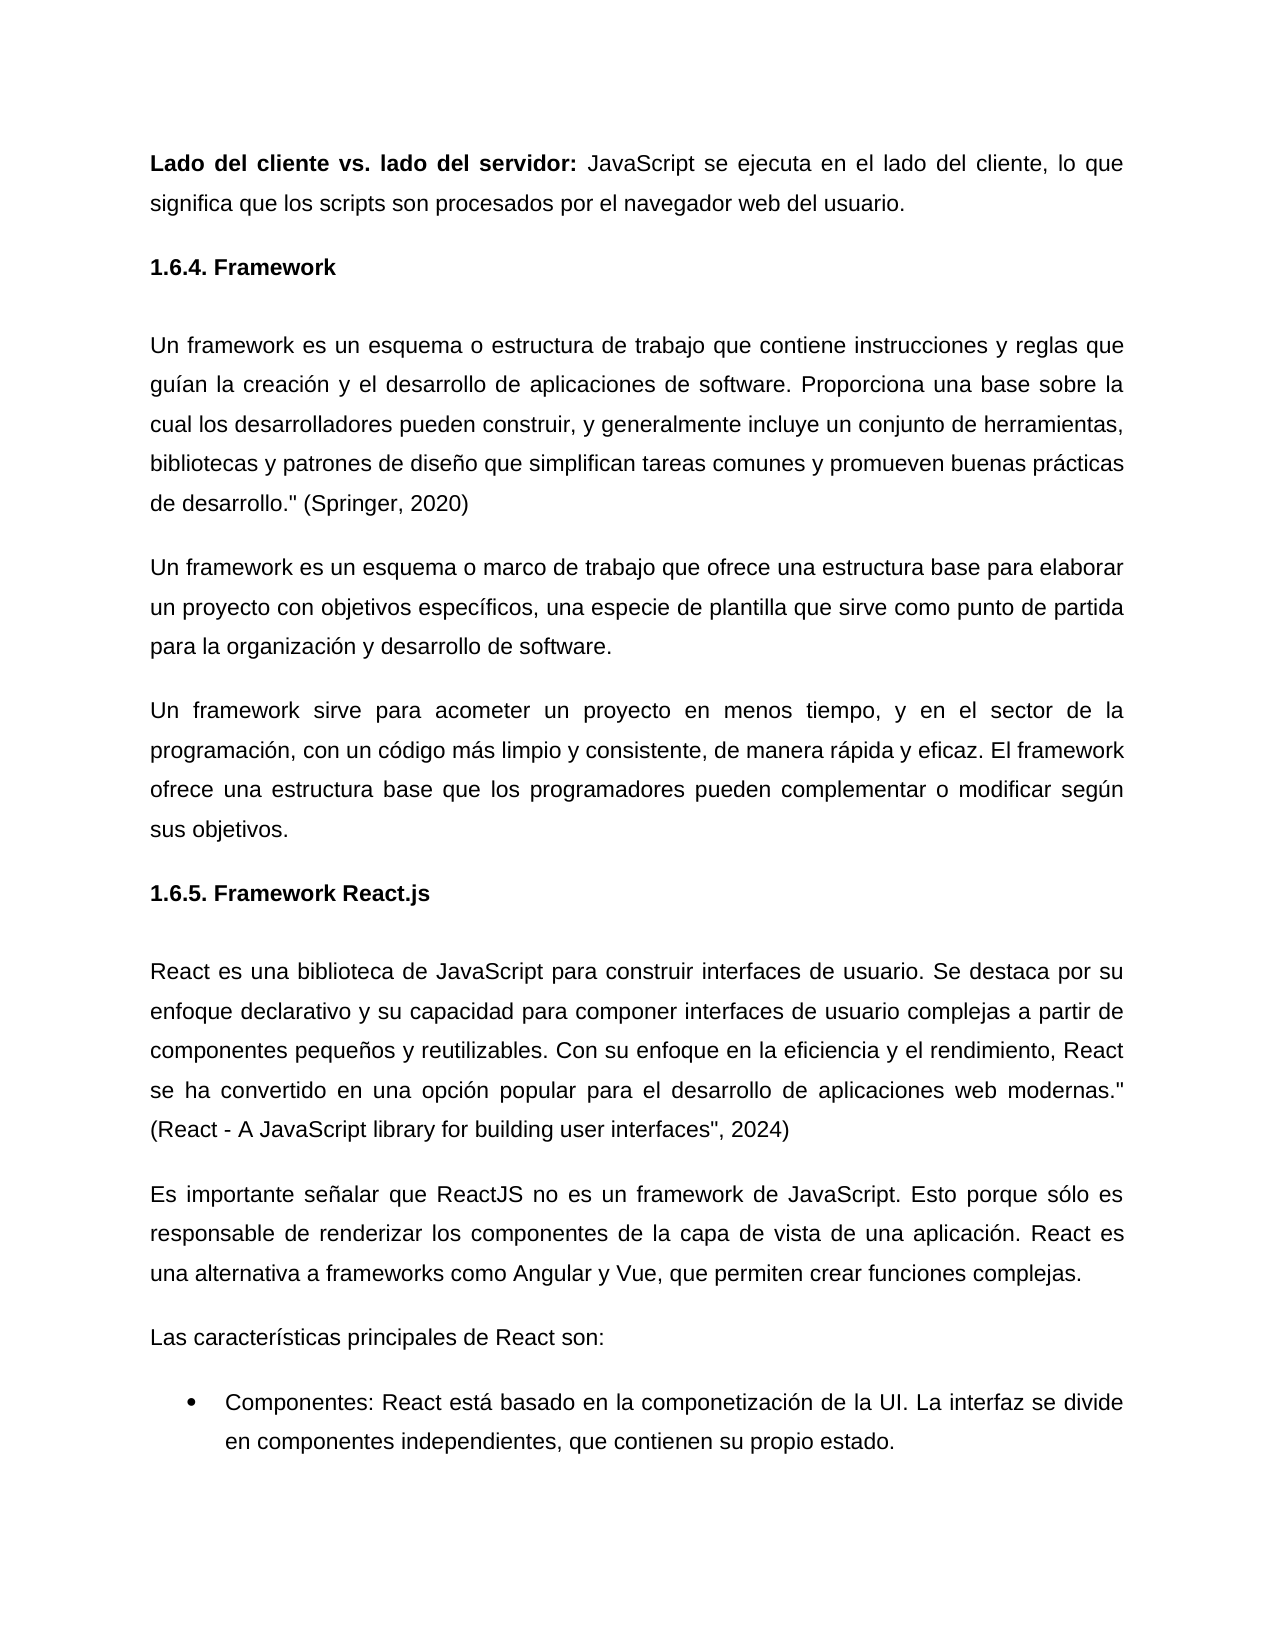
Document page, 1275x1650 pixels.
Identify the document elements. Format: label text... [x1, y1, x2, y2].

subtitle 1.6.5. Framework React.js [150, 880, 1125, 907]
text Lado del cliente vs. lado del servidor: JavaScript se ejecuta en el lado del cliente, lo que significa que los scripts son procesados por el navegador web del usuario. [150, 150, 1125, 216]
text Un framework es un esquema o estructura de trabajo que contiene instrucciones y reglas que guían la creación y el desarrollo de aplicaciones de software. Proporciona una base sobre la cual los desarrolladores pueden construir, y generalmente incluye un conjunto de herramientas, bibliotecas y patrones de diseño que simplifican tareas comunes y promueven buenas prácticas de desarrollo." (Springer, 2020) [150, 332, 1125, 516]
text Un framework sirve para acometer un proyecto en menos tiempo, y en el sector de la programación, con un código más limpio y consistente, de manera rápida y eficaz. El framework ofrece una estructura base que los programadores pueden complementar o modificar según sus objetivos. [150, 697, 1125, 842]
text Un framework es un esquema o marco de trabajo que ofrece una estructura base para elaborar un proyecto con objetivos específicos, una especie de plantilla que sirve como punto de partida para la organización y desarrollo de software. [150, 554, 1125, 659]
text Las características principales de React son: [150, 1324, 1125, 1350]
text React es una biblioteca de JavaScript para construir interfaces de usuario. Se destaca por su enfoque declarativo y su capacidad para componer interfaces de usuario complejas a partir de componentes pequeños y reutilizables. Con su enfoque en la eficiencia y el rendimiento, React se ha convertido en una opción popular para el desarrollo de aplicaciones web modernas." (React - A JavaScript library for building user interfaces", 2024) [150, 958, 1125, 1142]
list Componentes: React está basado en la componetización de la UI. La interfaz se divide en componentes independientes, que contienen su propio estado. [187, 1388, 1125, 1454]
text Es importante señalar que ReactJS no es un framework de JavaScript. Esto porque sólo es responsable de renderizar los componentes de la capa de vista de una aplicación. React es una alternativa a frameworks como Angular y Vue, que permiten crear funciones complejas. [150, 1181, 1125, 1286]
subtitle 1.6.4. Framework [150, 254, 1125, 280]
